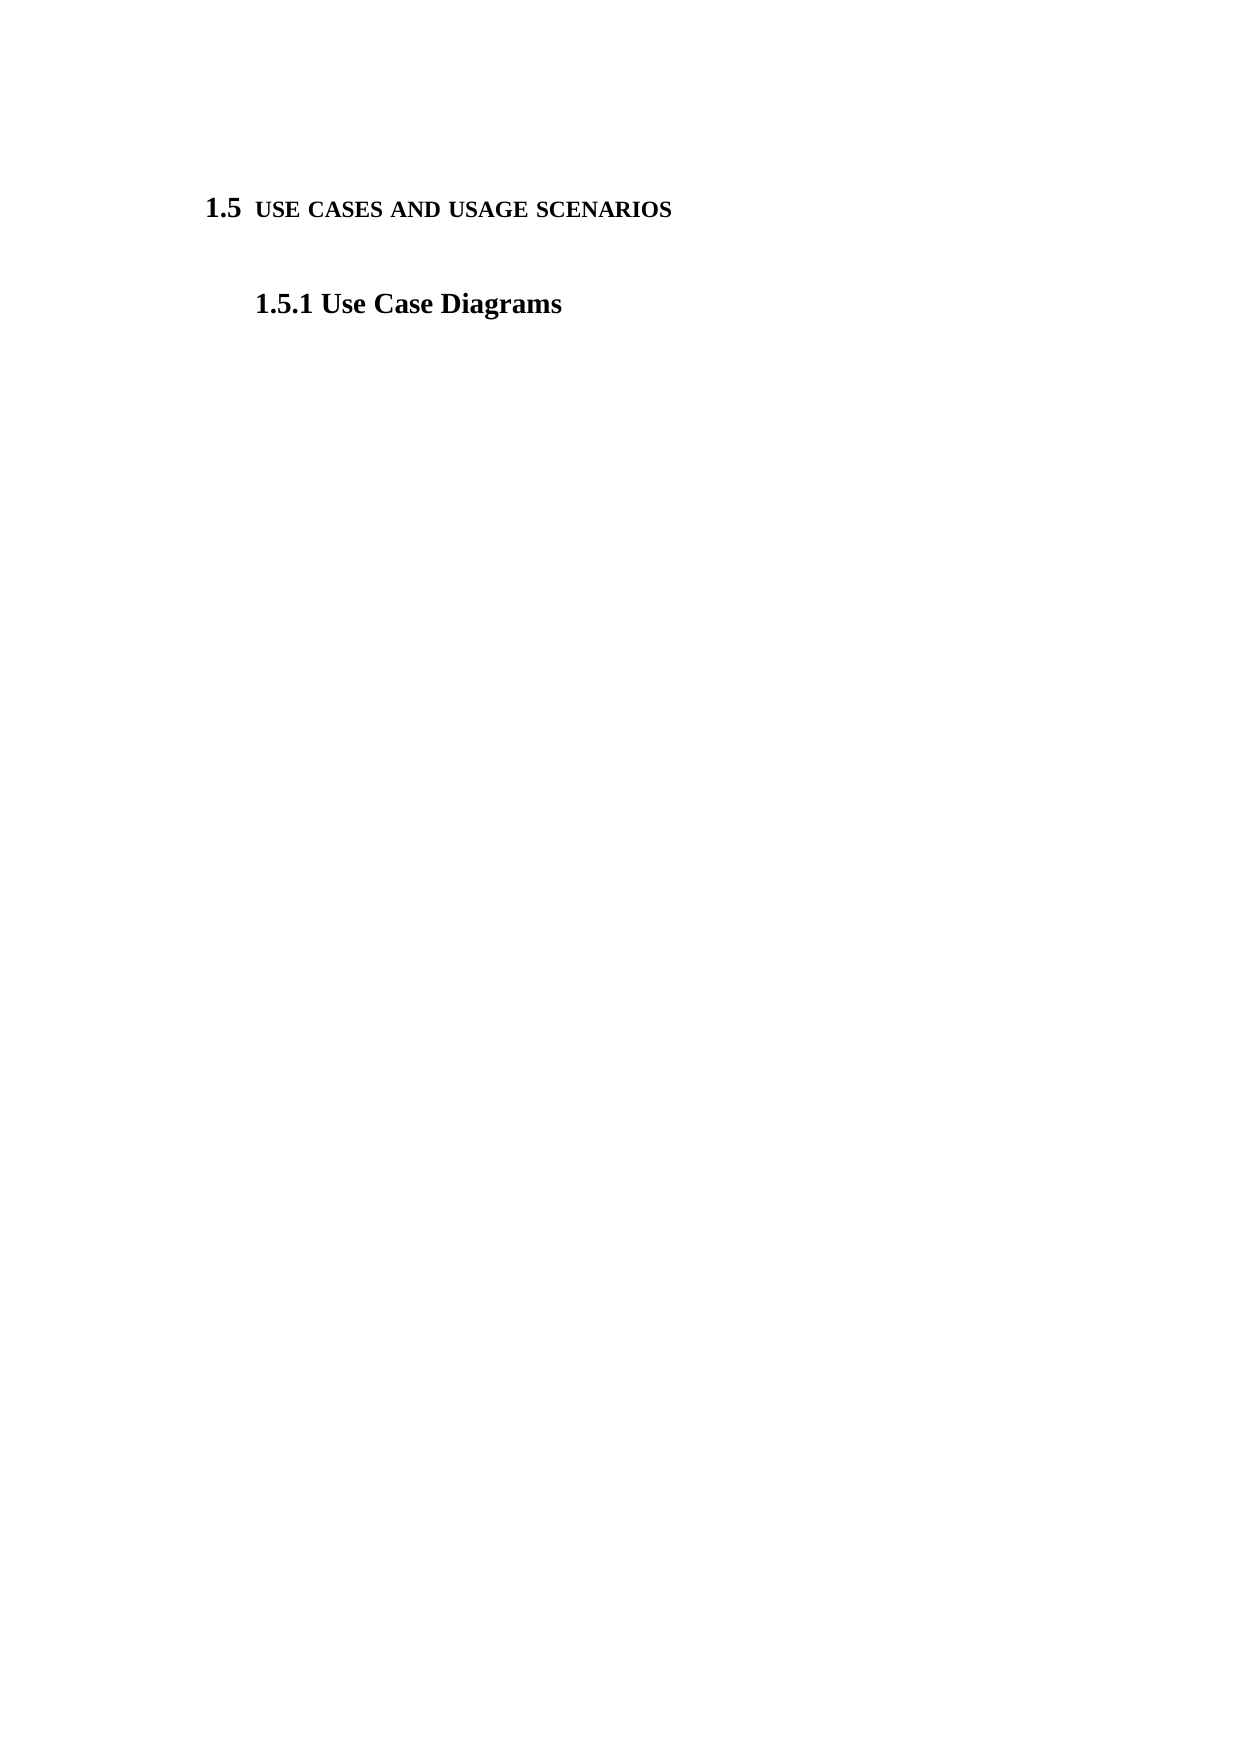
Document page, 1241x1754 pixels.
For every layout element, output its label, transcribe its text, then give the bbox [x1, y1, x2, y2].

text 1.5.1 Use Case Diagrams [180, 286, 1060, 319]
text 1.5 use cases and usage scenarios [205, 190, 1060, 257]
